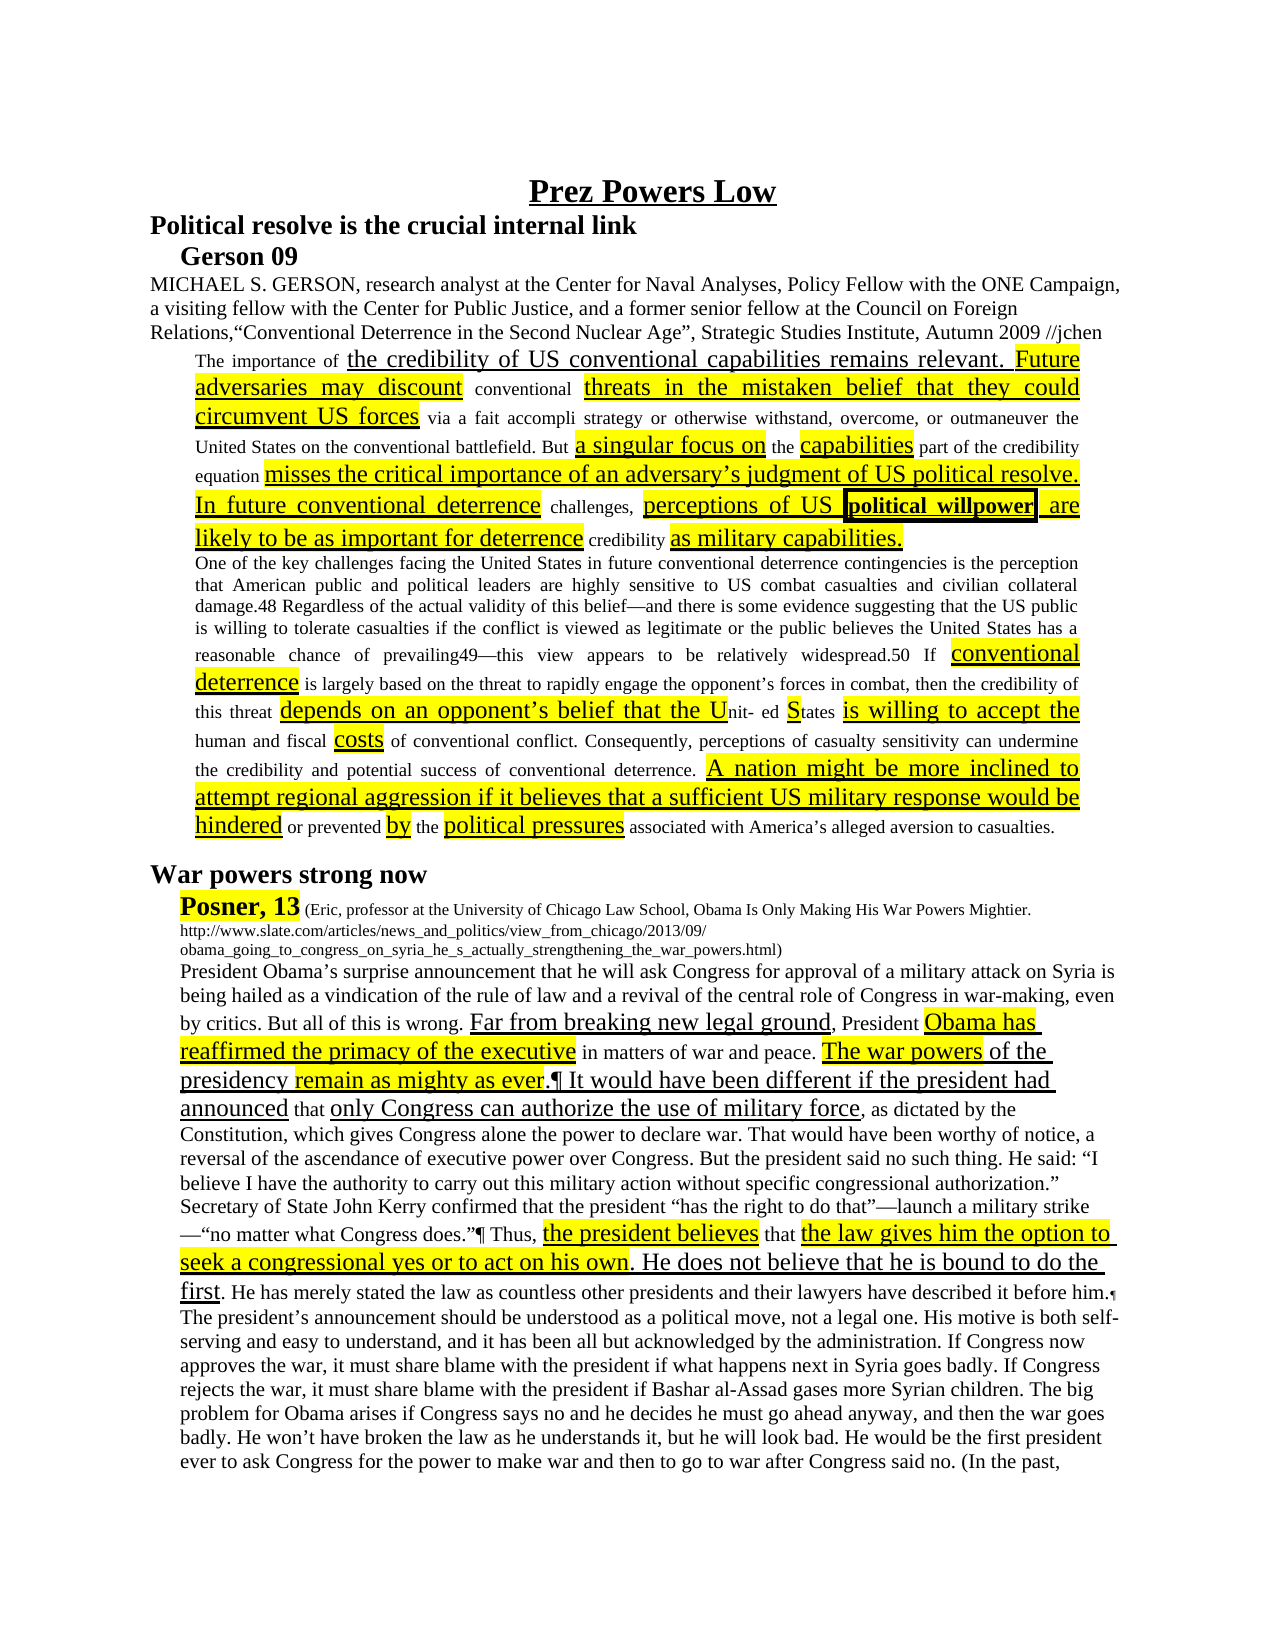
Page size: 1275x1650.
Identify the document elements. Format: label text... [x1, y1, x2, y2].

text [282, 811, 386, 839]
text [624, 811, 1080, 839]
text The importance of the credibility of US conventional capabilities remains relevant. Future adversaries may discount conventional threats in the mistaken belief that they could circumvent US forces via a fait accompli strategy or otherwise withstand, overcome, or outmaneuver the United States on the conventional battlefield. But a singular focus on the capabilities part of the credibility equation misses the critical importance of an adversary’s judgment of US political resolve. In future conventional deterrence challenges, perceptions of US political willpower are likely to be as important for deterrence credibility as military capabilities. [195, 344, 1080, 552]
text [180, 959, 1125, 1473]
text MICHAEL S. GERSON, research analyst at the Center for Naval Analyses, Policy Fellow with the ONE Campaign, a visiting fellow with the Center for Public Justice, and a former senior fellow at the Council on Foreign Relations,“Conventional Deterrence in the Second Nuclear Age”, Strategic Studies Institute, Autumn 2009 //jchen [150, 271, 1125, 344]
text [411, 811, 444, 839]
subtitle War powers strong now [150, 858, 1125, 890]
text Posner, 13 (Eric, professor at the University of Chicago Law School, Obama Is Only Making His War Powers Mightier. http://www.slate.com/articles/news_and_politics/view_from_chicago/2013/09/obama_going_to_congress_on_syria_he_s_actually_strengthening_the_war_powers.html) [180, 890, 1125, 959]
subtitle Prez Powers Low [180, 171, 1125, 209]
text One of the key challenges facing the United States in future conventional deterrence contingencies is the perception that American public and political leaders are highly sensitive to US combat casualties and civilian collateral damage.48 Regardless of the actual validity of this belief—and there is some evidence suggesting that the US public is willing to tolerate casualties if the conflict is viewed as legitimate or the public believes the United States has a reasonable chance of prevailing49—this view appears to be relatively widespread.50 If conventional deterrence is largely based on the threat to rapidly engage the opponent’s forces in combat, then the credibility of this threat depends on an opponent’s belief that the Unit- ed States is willing to accept the human and fiscal costs of conventional conflict. Consequently, perceptions of casualty sensitivity can undermine the credibility and potential success of conventional deterrence. A nation might be more inclined to attempt regional aggression if it believes that a sufficient US military response would be hindered or prevented by the political pressures associated with America’s alleged aversion to casualties. [195, 552, 1080, 782]
subtitle Political resolve is the crucial internal link [150, 209, 1125, 240]
text Gerson 09 [180, 240, 1125, 271]
